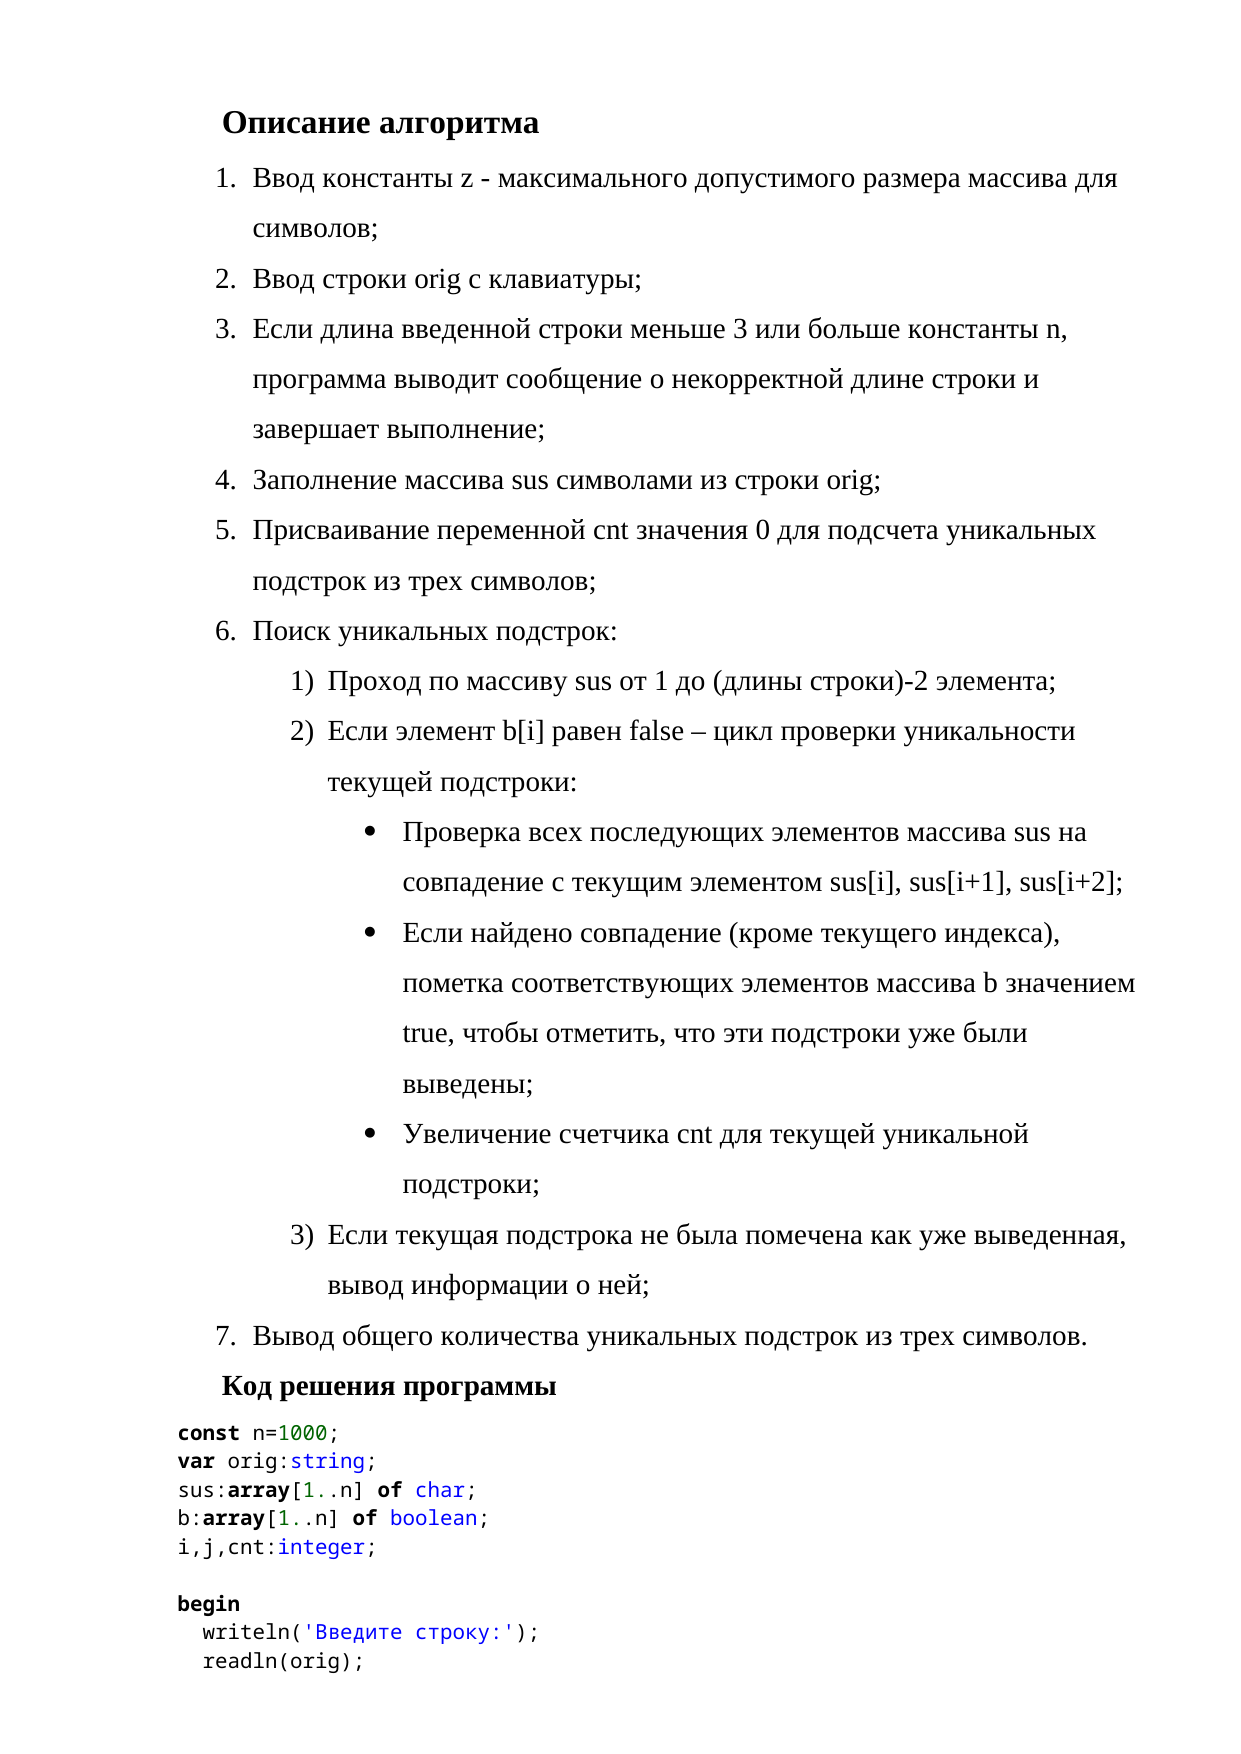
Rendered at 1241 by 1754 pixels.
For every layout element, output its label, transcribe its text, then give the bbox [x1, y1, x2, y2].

list Код решения программы [177, 1368, 1152, 1401]
list Проверка всех последующих элементов массива sus на совпадение с текущим элементом sus[i], sus[i+1], sus[i+2]; [365, 814, 1152, 898]
list Увеличение счетчика cnt для текущей уникальной подстроки; [365, 1116, 1152, 1200]
text sus:array[1..n] of char; [177, 1475, 1152, 1503]
list Ввод строки orig с клавиатуры; [215, 261, 1152, 294]
list Если найдено совпадение (кроме текущего индекса), пометка соответствующих элементов массива b значением true, чтобы отметить, что эти подстроки уже были выведены; [365, 915, 1152, 1099]
text writeln('Введите строку:'); [177, 1617, 1152, 1646]
text var orig:string; [177, 1447, 1152, 1475]
list Ввод константы z - максимального допустимого размера массива для символов; [215, 160, 1152, 244]
list Проход по массиву sus от 1 до (длины строки)-2 элемента; [290, 663, 1152, 697]
list Присваивание переменной cnt значения 0 для подсчета уникальных подстрок из трех символов; [215, 512, 1152, 596]
text b:array[1..n] of boolean; [177, 1503, 1152, 1532]
list Если элемент b[i] равен false – цикл проверки уникальности текущей подстроки: [290, 713, 1152, 797]
list Заполнение массива sus символами из строки orig; [215, 462, 1152, 496]
list Если текущая подстрока не была помечена как уже выведенная, вывод информации о ней; [290, 1217, 1152, 1301]
text const n=1000; [177, 1418, 1152, 1447]
list Описание алгоритма [177, 103, 1152, 141]
text begin [177, 1589, 1152, 1617]
list Вывод общего количества уникальных подстрок из трех символов. [215, 1318, 1152, 1351]
text readln(orig); [177, 1646, 1152, 1674]
list Если длина введенной строки меньше 3 или больше константы n, программа выводит сообщение о некорректной длине строки и завершает выполнение; [215, 311, 1152, 445]
text i,j,cnt:integer; [177, 1532, 1152, 1560]
list Поиск уникальных подстрок: [215, 613, 1152, 646]
